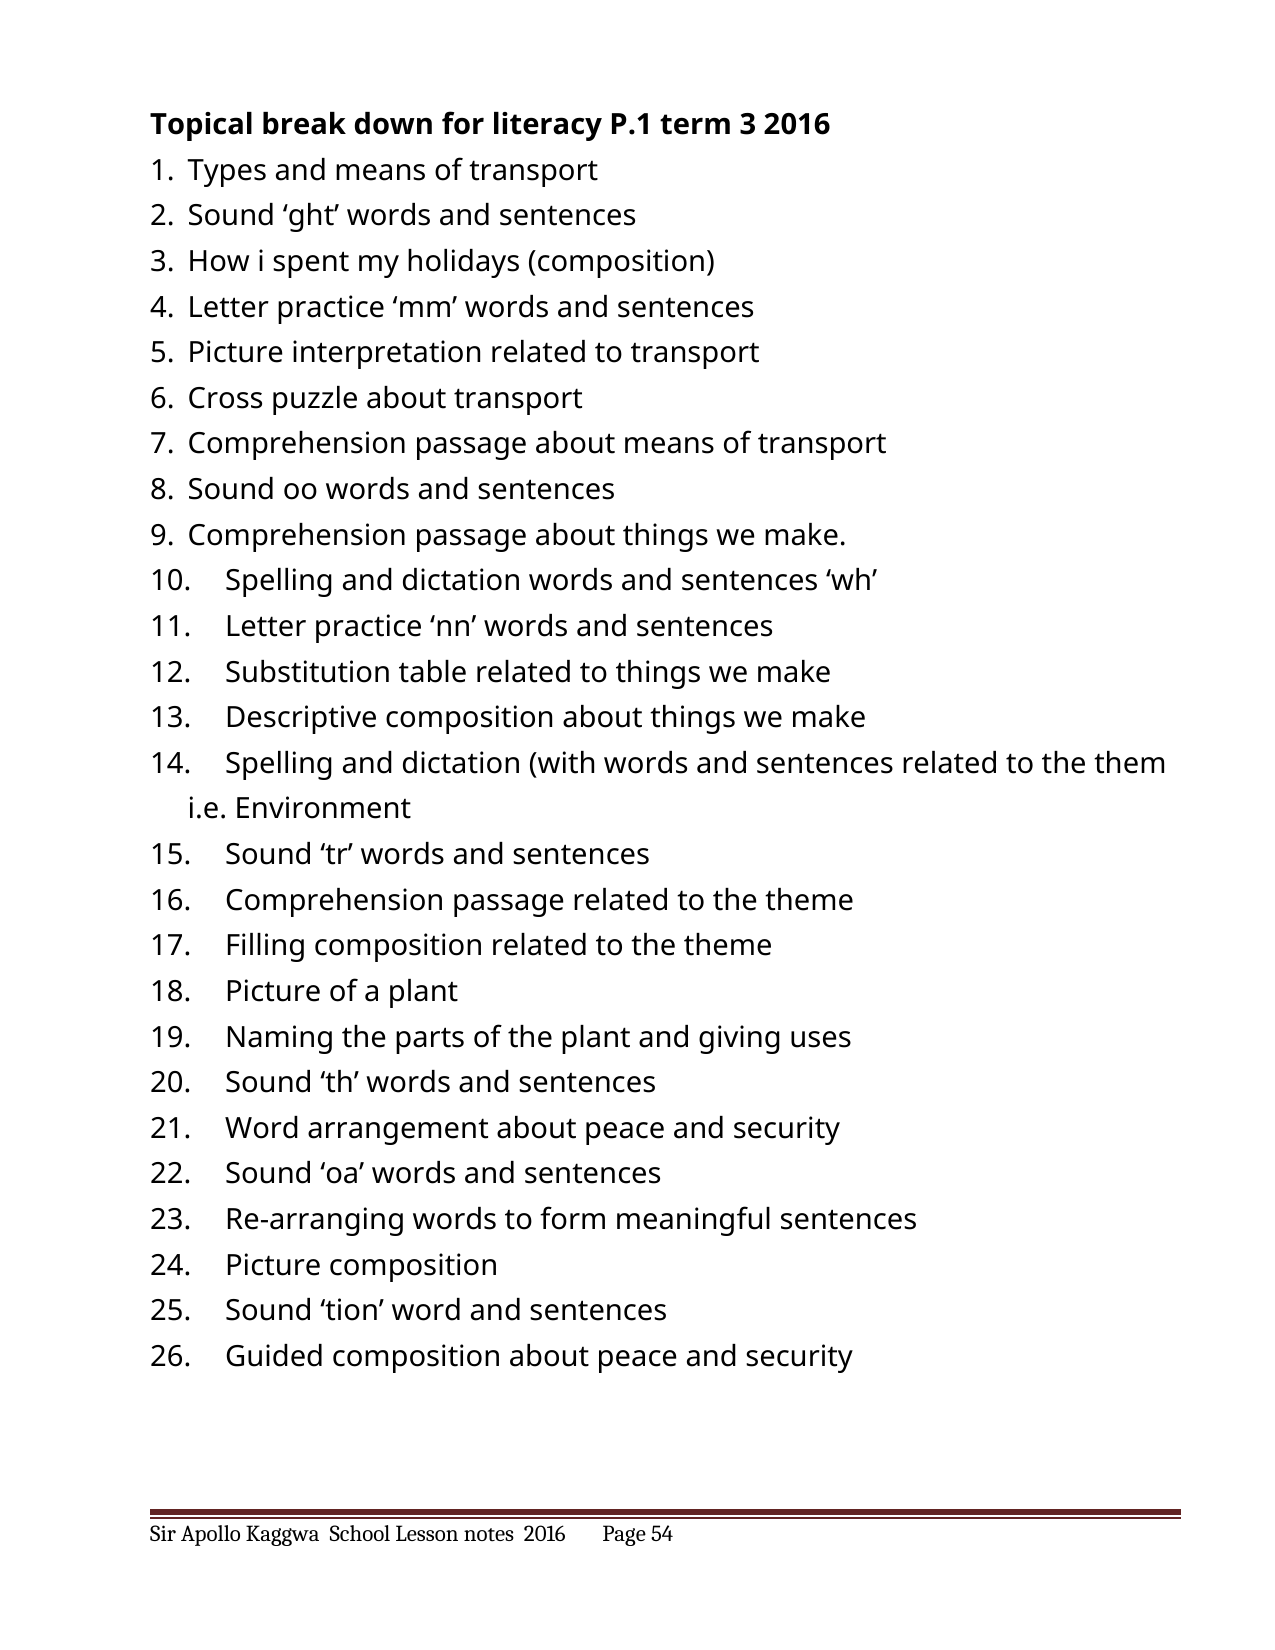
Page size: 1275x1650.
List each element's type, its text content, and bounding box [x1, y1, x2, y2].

list Sound ‘tion’ word and sentences [150, 1290, 1181, 1329]
list Re-arranging words to form meaningful sentences [150, 1198, 1181, 1238]
list Cross puzzle about transport [150, 377, 1181, 417]
list Naming the parts of the plant and giving uses [150, 1016, 1181, 1056]
list Filling composition related to the theme [150, 925, 1181, 964]
list Spelling and dictation words and sentences ‘wh’ [150, 560, 1181, 599]
list Letter practice ‘nn’ words and sentences [150, 605, 1181, 645]
list Sound ‘oa’ words and sentences [150, 1153, 1181, 1192]
list Letter practice ‘mm’ words and sentences [150, 286, 1181, 326]
list Picture of a plant [150, 970, 1181, 1010]
list Comprehension passage about means of transport [150, 423, 1181, 462]
list Types and means of transport [150, 149, 1181, 189]
list Word arrangement about peace and security [150, 1107, 1181, 1147]
list Spelling and dictation (with words and sentences related to the them i.e. Environment [150, 742, 1181, 827]
list How i spent my holidays (composition) [150, 240, 1181, 280]
list Picture interpretation related to transport [150, 332, 1181, 371]
list Sound ‘tr’ words and sentences [150, 833, 1181, 873]
list Sound oo words and sentences [150, 468, 1181, 508]
list Comprehension passage about things we make. [150, 514, 1181, 554]
list Picture composition [150, 1244, 1181, 1284]
list Sound ‘th’ words and sentences [150, 1062, 1181, 1101]
list Sound ‘ght’ words and sentences [150, 195, 1181, 234]
list Descriptive composition about things we make [150, 697, 1181, 736]
list Comprehension passage related to the theme [150, 879, 1181, 919]
text Topical break down for literacy P.1 term 3 2016 [150, 103, 1181, 143]
list Substitution table related to things we make [150, 651, 1181, 691]
list Guided composition about peace and security [150, 1335, 1181, 1375]
